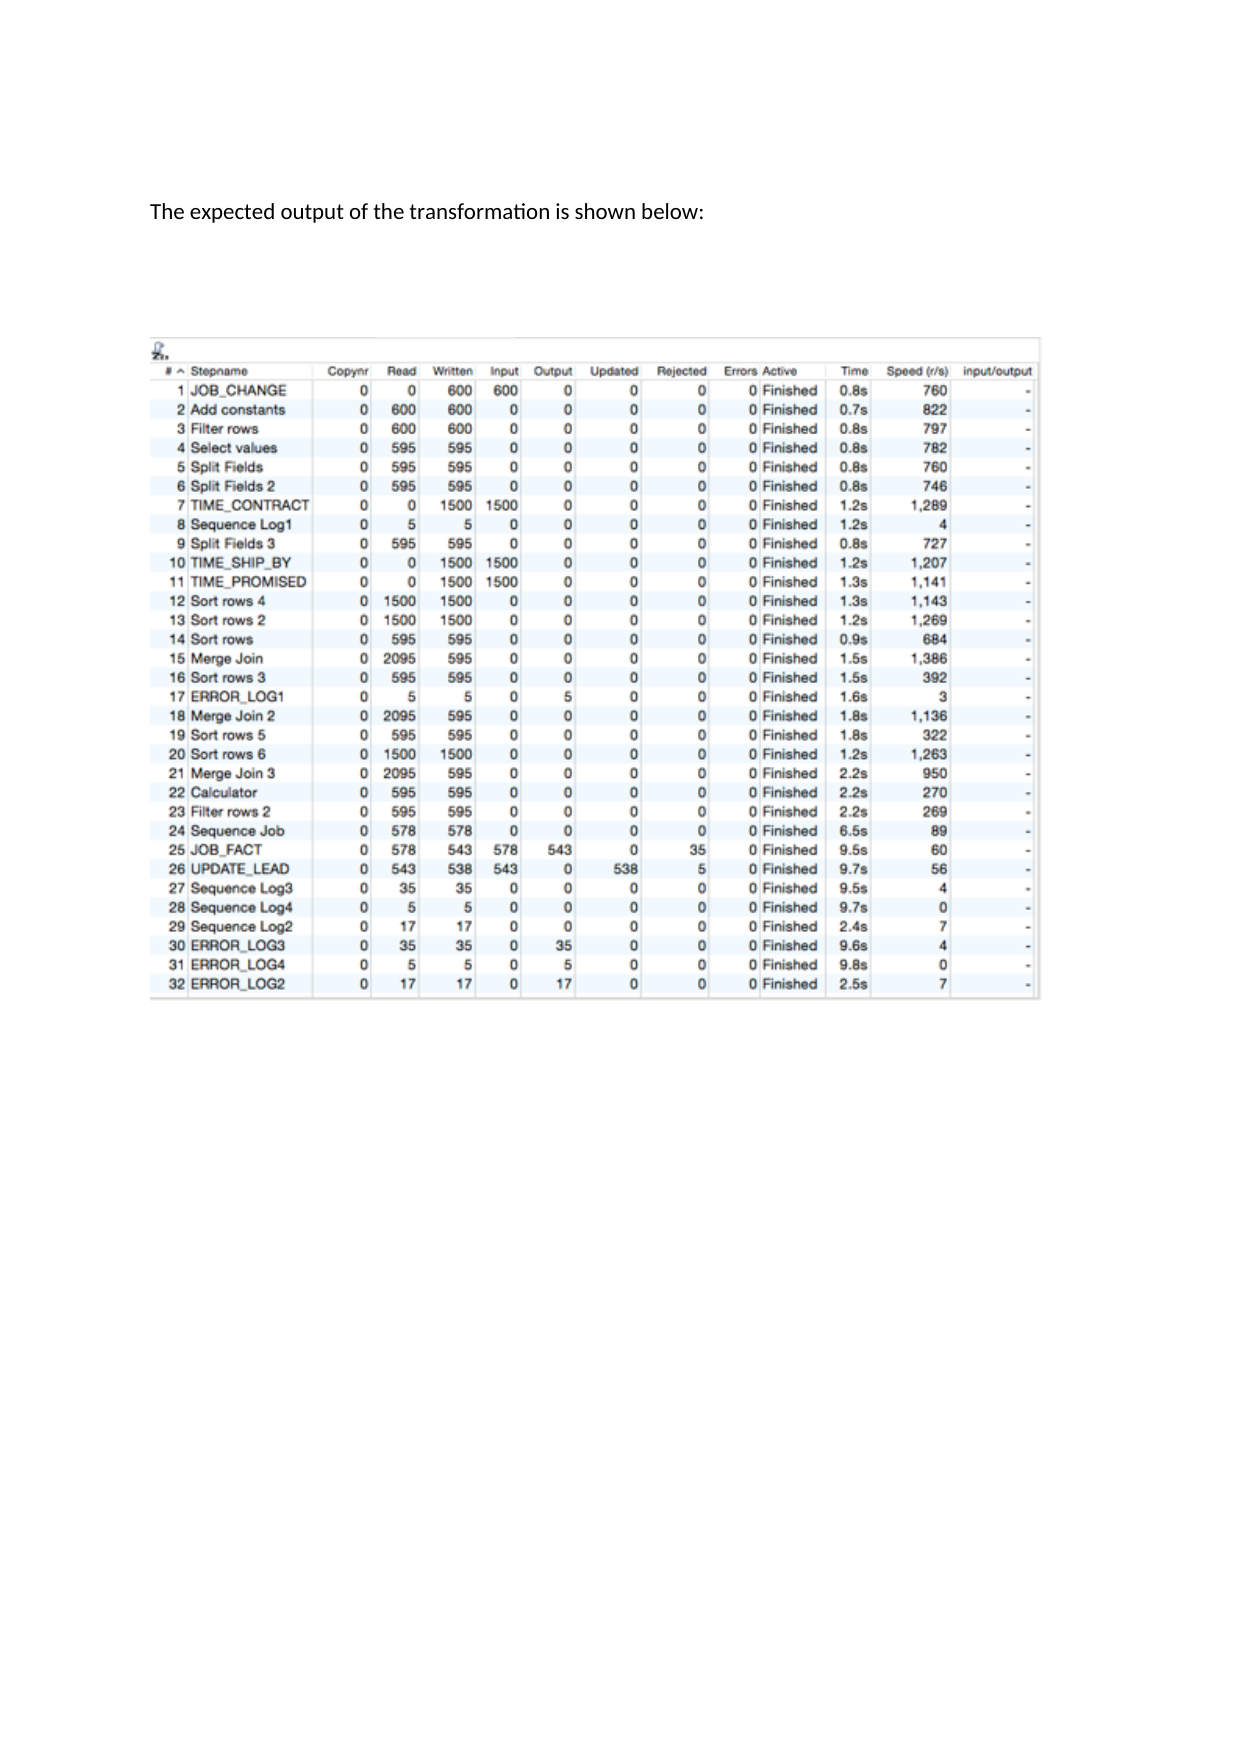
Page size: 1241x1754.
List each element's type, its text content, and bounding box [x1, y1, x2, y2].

text The expected output of the transformation is shown below: [150, 197, 1090, 225]
picture [150, 337, 1058, 1018]
